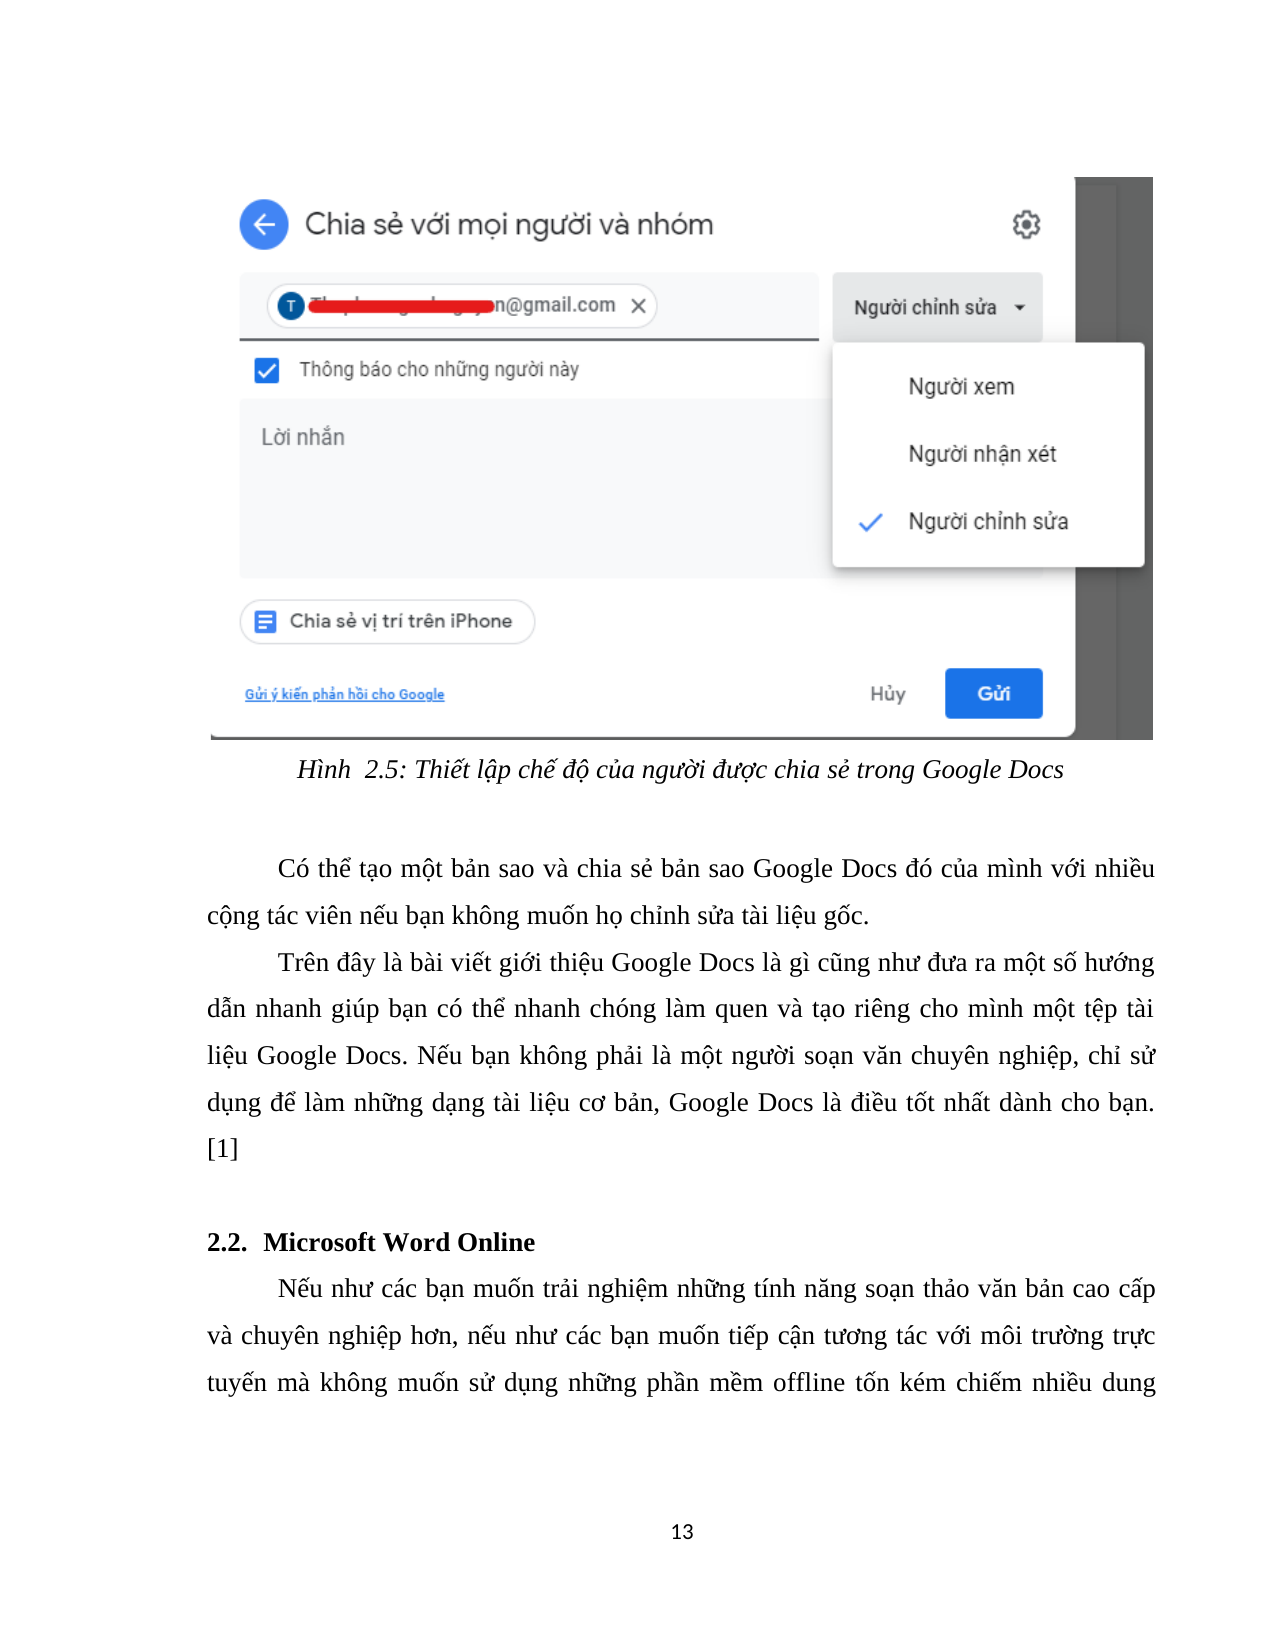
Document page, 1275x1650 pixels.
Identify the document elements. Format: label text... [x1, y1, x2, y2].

text Trên đây là bài viết giới thiệu Google Docs là gì cũng như đưa ra một số hướng dẫn nhanh giúp bạn có thể nhanh chóng làm quen và tạo riêng cho mình một tệp tài liệu Google Docs. Nếu bạn không phải là một người soạn văn chuyên nghiệp, chỉ sử dụng để làm những dạng tài liệu cơ bản, Google Docs là điều tốt nhất dành cho bạn. [207, 946, 1157, 1163]
text Hình 2.5: Thiết lập chế độ của người được chia sẻ trong Google Docs [207, 754, 1157, 785]
list Microsoft Word Online [207, 1226, 1157, 1257]
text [207, 1272, 1157, 1397]
text Có thể tạo một bản sao và chia sẻ bản sao Google Docs đó của mình với nhiều cộng tác viên nếu bạn không muốn họ chỉnh sửa tài liệu gốc. [207, 852, 1157, 930]
picture [210, 177, 1153, 740]
